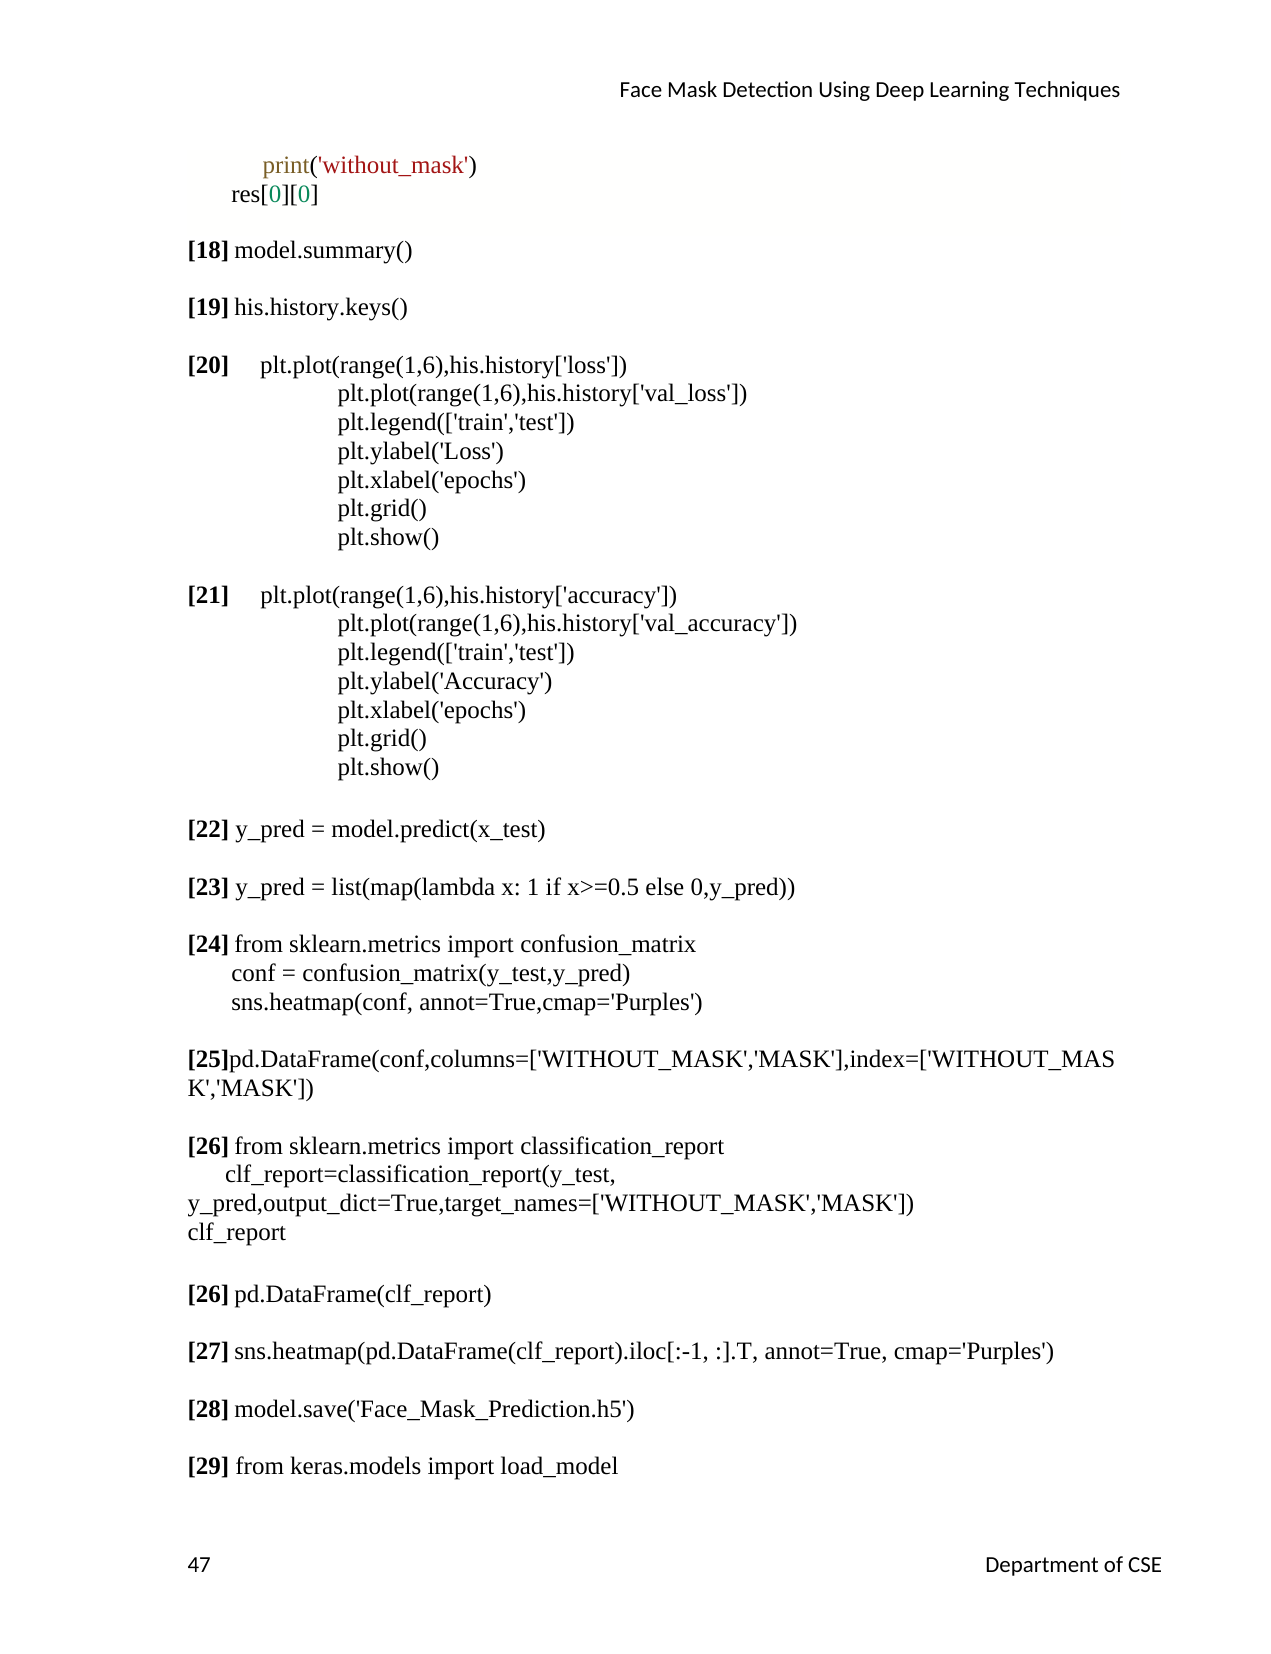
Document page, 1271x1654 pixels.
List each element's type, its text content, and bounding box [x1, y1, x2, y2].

text plt.xlabel('epochs') [262, 695, 1121, 723]
text [25]pd.DataFrame(conf,columns=['WITHOUT_MASK','MASK'],index=['WITHOUT_MAS K','MASK']) [187, 1044, 1121, 1102]
text plt.ylabel('Accuracy') [262, 666, 1121, 695]
text [20] plt.plot(range(1,6),his.history['loss']) [187, 350, 1121, 378]
text plt.show() [262, 752, 1121, 781]
text plt.ylabel('Loss') [262, 436, 1121, 465]
text clf_report=classification_report(y_test, y_pred,output_dict=True,target_names=['WITHOUT_MASK','MASK']) [187, 1159, 1121, 1217]
text res[0][0] [187, 179, 1121, 207]
text plt.plot(range(1,6),his.history['val_accuracy']) [262, 608, 1121, 637]
text [21] plt.plot(range(1,6),his.history['accuracy']) [187, 580, 1121, 608]
text [18] model.summary() [187, 236, 1121, 264]
text [22] y_pred = model.predict(x_test) [187, 814, 1121, 843]
text [24] from sklearn.metrics import confusion_matrix [187, 929, 1121, 958]
text [27] sns.heatmap(pd.DataFrame(clf_report).iloc[:-1, :].T, annot=True, cmap='Purples') [187, 1336, 1121, 1365]
text plt.xlabel('epochs') [262, 465, 1121, 493]
text [26] pd.DataFrame(clf_report) [187, 1279, 1121, 1308]
text plt.show() [262, 522, 1121, 551]
text clf_report [187, 1217, 1121, 1246]
text plt.grid() [262, 723, 1121, 752]
text [23] y_pred = list(map(lambda x: 1 if x>=0.5 else 0,y_pred)) [187, 872, 1121, 901]
text plt.legend(['train','test']) [262, 637, 1121, 666]
text [19] his.history.keys() [187, 292, 1121, 321]
text sns.heatmap(conf, annot=True,cmap='Purples') [187, 987, 1121, 1016]
text plt.plot(range(1,6),his.history['val_loss']) [262, 378, 1121, 407]
text conf = confusion_matrix(y_test,y_pred) [187, 958, 1121, 987]
text [29] from keras.models import load_model [187, 1451, 1121, 1480]
text print('without_mask') [187, 150, 1121, 179]
text plt.grid() [262, 493, 1121, 522]
text [28] model.save('Face_Mask_Prediction.h5') [187, 1394, 1121, 1422]
text plt.legend(['train','test']) [262, 407, 1121, 436]
text [26] from sklearn.metrics import classification_report [187, 1131, 1121, 1159]
